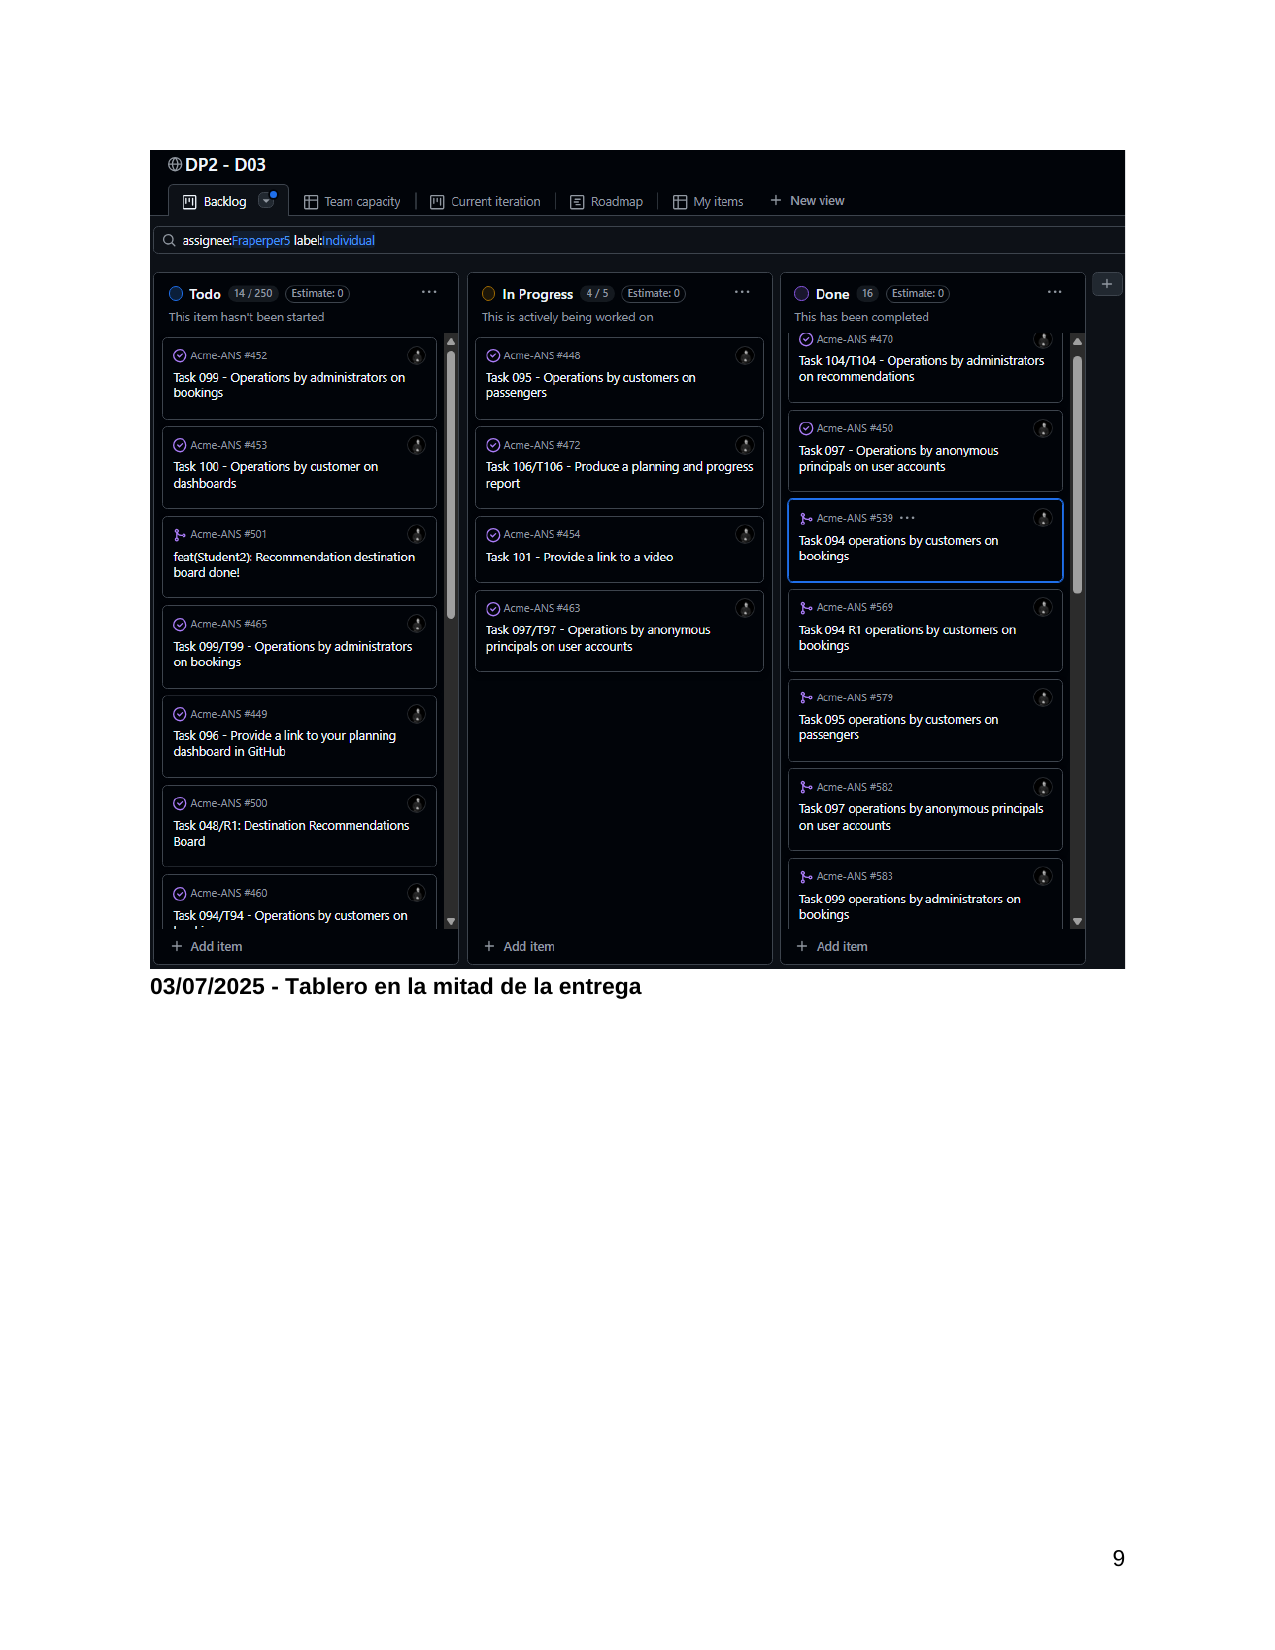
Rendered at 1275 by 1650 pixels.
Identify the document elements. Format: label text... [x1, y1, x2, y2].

picture [150, 150, 1125, 969]
text 03/07/2025 - Tablero en la mitad de la entrega [150, 973, 1125, 999]
